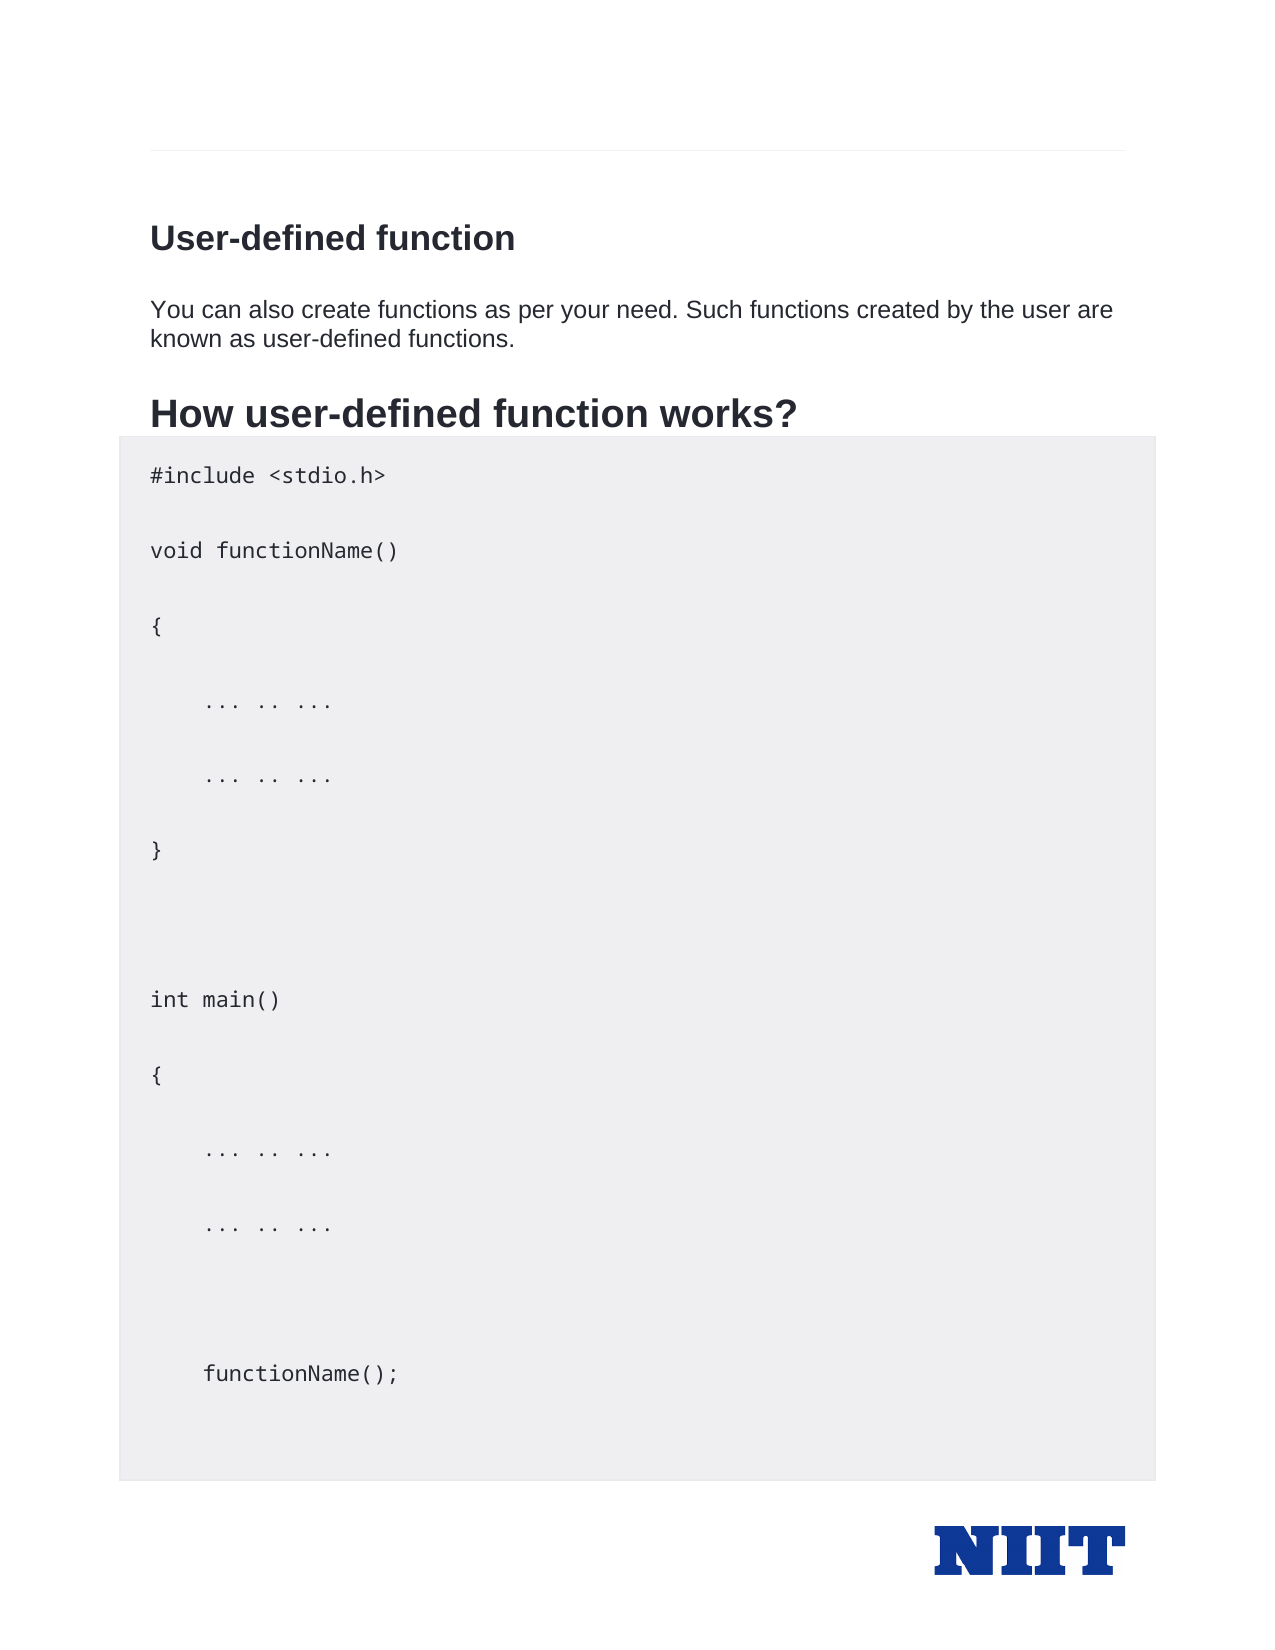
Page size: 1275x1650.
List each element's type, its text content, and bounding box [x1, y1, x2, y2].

text ... .. ... [121, 1109, 1154, 1163]
text functionName(); [121, 1333, 1154, 1387]
text } [121, 810, 1154, 864]
text { [121, 585, 1154, 639]
text void functionName() [121, 511, 1154, 565]
text ... .. ... [121, 735, 1154, 789]
text ... .. ... [121, 1184, 1154, 1238]
text int main() [121, 959, 1154, 1013]
picture [934, 1526, 1125, 1575]
text { [121, 1034, 1154, 1088]
subtitle User-defined function [150, 217, 1125, 258]
subtitle How user-defined function works? [150, 390, 1125, 436]
text #include <stdio.h> [121, 437, 1154, 490]
text You can also create functions as per your need. Such functions created by the user are known as user-defined functions. [150, 295, 1125, 353]
text ... .. ... [121, 660, 1154, 714]
